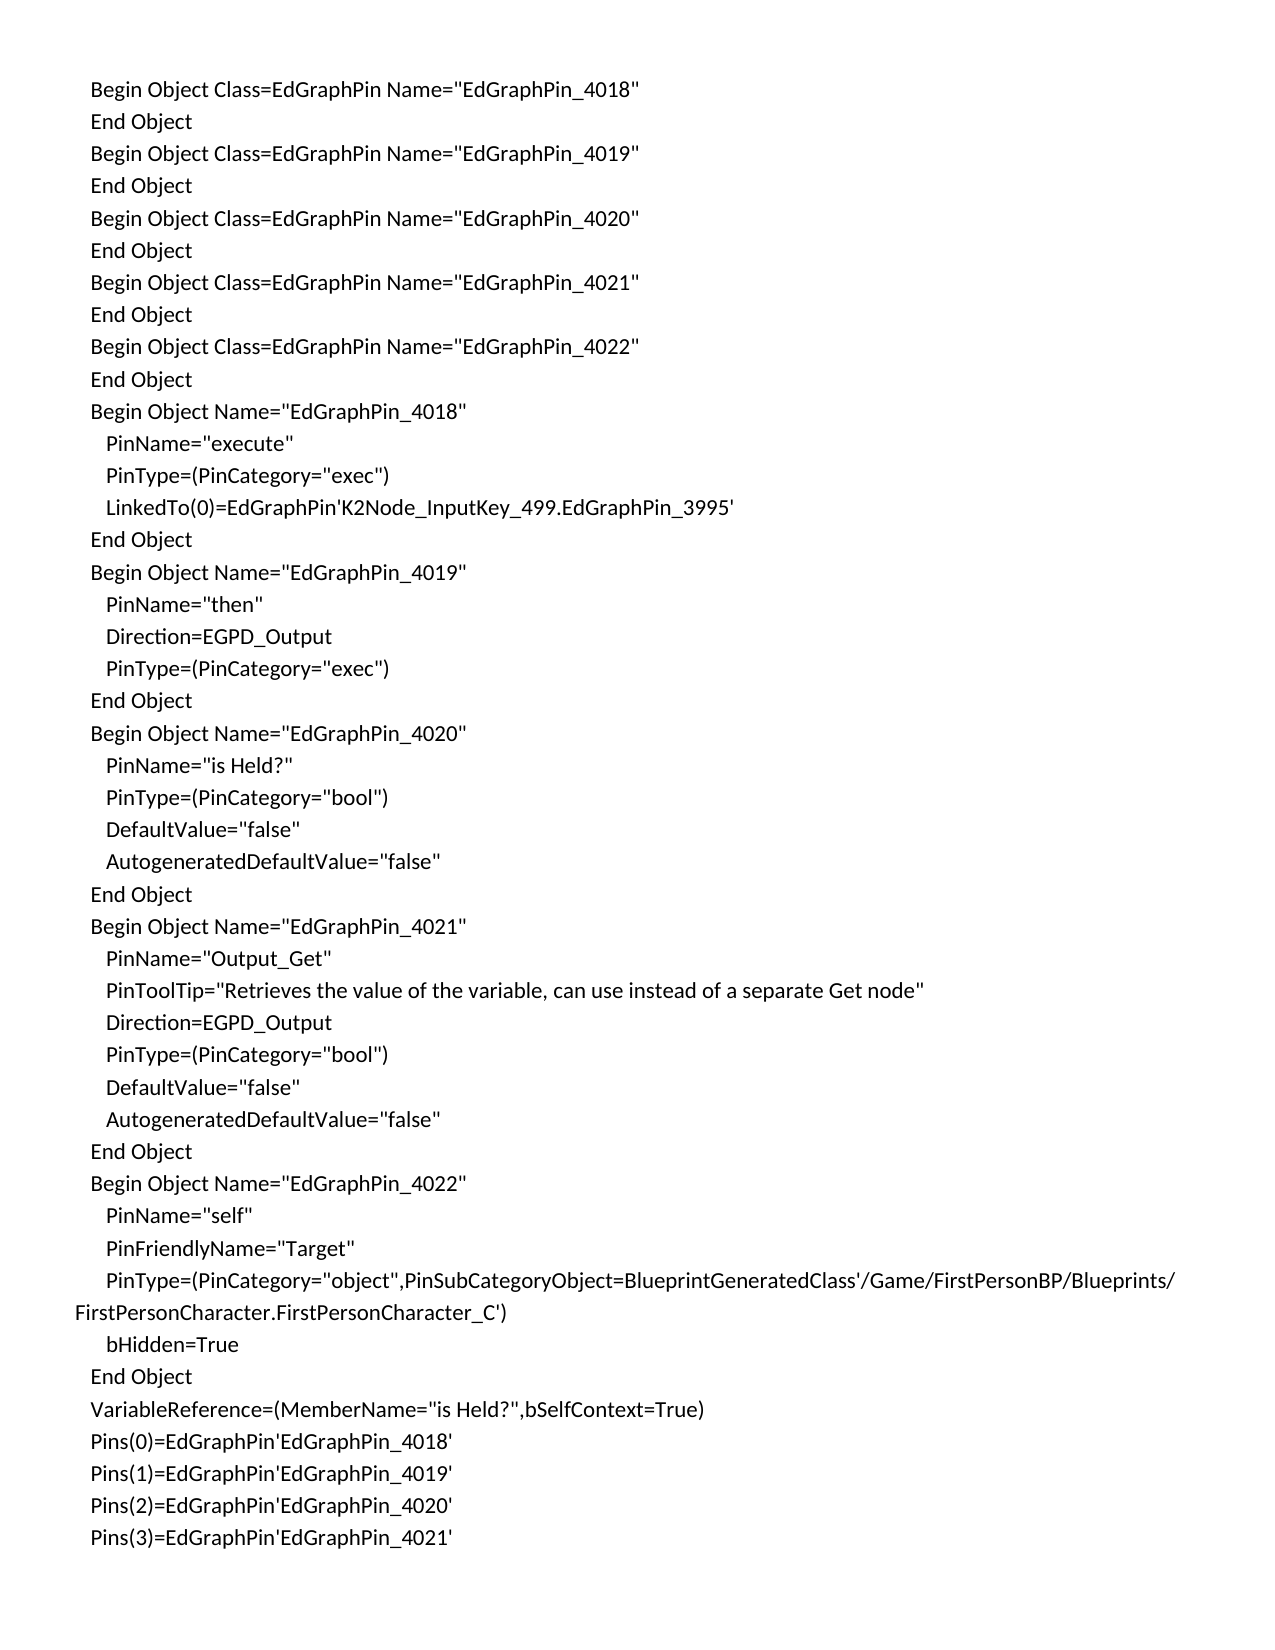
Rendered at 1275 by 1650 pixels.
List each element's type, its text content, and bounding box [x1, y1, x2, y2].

text End Object [75, 107, 1200, 135]
text PinName="Output_Get" [75, 944, 1200, 972]
text PinType=(PinCategory="object",PinSubCategoryObject=BlueprintGeneratedClass'/Game/FirstPersonBP/Blueprints/FirstPersonCharacter.FirstPersonCharacter_C') [75, 1266, 1200, 1326]
text End Object [75, 1137, 1200, 1165]
text LinkedTo(0)=EdGraphPin'K2Node_InputKey_499.EdGraphPin_3995' [75, 493, 1200, 521]
text Direction=EGPD_Output [75, 1008, 1200, 1036]
text AutogeneratedDefaultValue="false" [75, 1105, 1200, 1133]
text Begin Object Name="EdGraphPin_4022" [75, 1169, 1200, 1197]
text Begin Object Name="EdGraphPin_4019" [75, 558, 1200, 586]
text bHidden=True [75, 1330, 1200, 1358]
text PinName="execute" [75, 429, 1200, 457]
text AutogeneratedDefaultValue="false" [75, 847, 1200, 876]
text Begin Object Name="EdGraphPin_4021" [75, 912, 1200, 940]
text End Object [75, 365, 1200, 393]
text End Object [75, 526, 1200, 554]
text End Object [75, 236, 1200, 264]
text PinType=(PinCategory="bool") [75, 783, 1200, 811]
text DefaultValue="false" [75, 1073, 1200, 1101]
text End Object [75, 172, 1200, 199]
text PinName="then" [75, 590, 1200, 618]
text PinToolTip="Retrieves the value of the variable, can use instead of a separate Get node" [75, 976, 1200, 1004]
text DefaultValue="false" [75, 815, 1200, 843]
text Pins(0)=EdGraphPin'EdGraphPin_4018' [75, 1427, 1200, 1455]
text PinName="self" [75, 1202, 1200, 1229]
text Begin Object Class=EdGraphPin Name="EdGraphPin_4018" [75, 75, 1200, 103]
text Begin Object Class=EdGraphPin Name="EdGraphPin_4021" [75, 268, 1200, 296]
text Begin Object Name="EdGraphPin_4018" [75, 397, 1200, 425]
text PinFriendlyName="Target" [75, 1234, 1200, 1262]
text PinType=(PinCategory="exec") [75, 461, 1200, 489]
text End Object [75, 687, 1200, 714]
text Begin Object Class=EdGraphPin Name="EdGraphPin_4022" [75, 332, 1200, 361]
text Begin Object Name="EdGraphPin_4020" [75, 719, 1200, 747]
text Direction=EGPD_Output [75, 622, 1200, 650]
text PinType=(PinCategory="bool") [75, 1041, 1200, 1069]
text Pins(3)=EdGraphPin'EdGraphPin_4021' [75, 1523, 1200, 1551]
text Pins(1)=EdGraphPin'EdGraphPin_4019' [75, 1459, 1200, 1487]
text PinType=(PinCategory="exec") [75, 654, 1200, 682]
text End Object [75, 300, 1200, 328]
text End Object [75, 880, 1200, 908]
text End Object [75, 1362, 1200, 1391]
text Begin Object Class=EdGraphPin Name="EdGraphPin_4020" [75, 204, 1200, 232]
text VariableReference=(MemberName="is Held?",bSelfContext=True) [75, 1395, 1200, 1423]
text Pins(2)=EdGraphPin'EdGraphPin_4020' [75, 1491, 1200, 1519]
text Begin Object Class=EdGraphPin Name="EdGraphPin_4019" [75, 139, 1200, 167]
text PinName="is Held?" [75, 751, 1200, 779]
